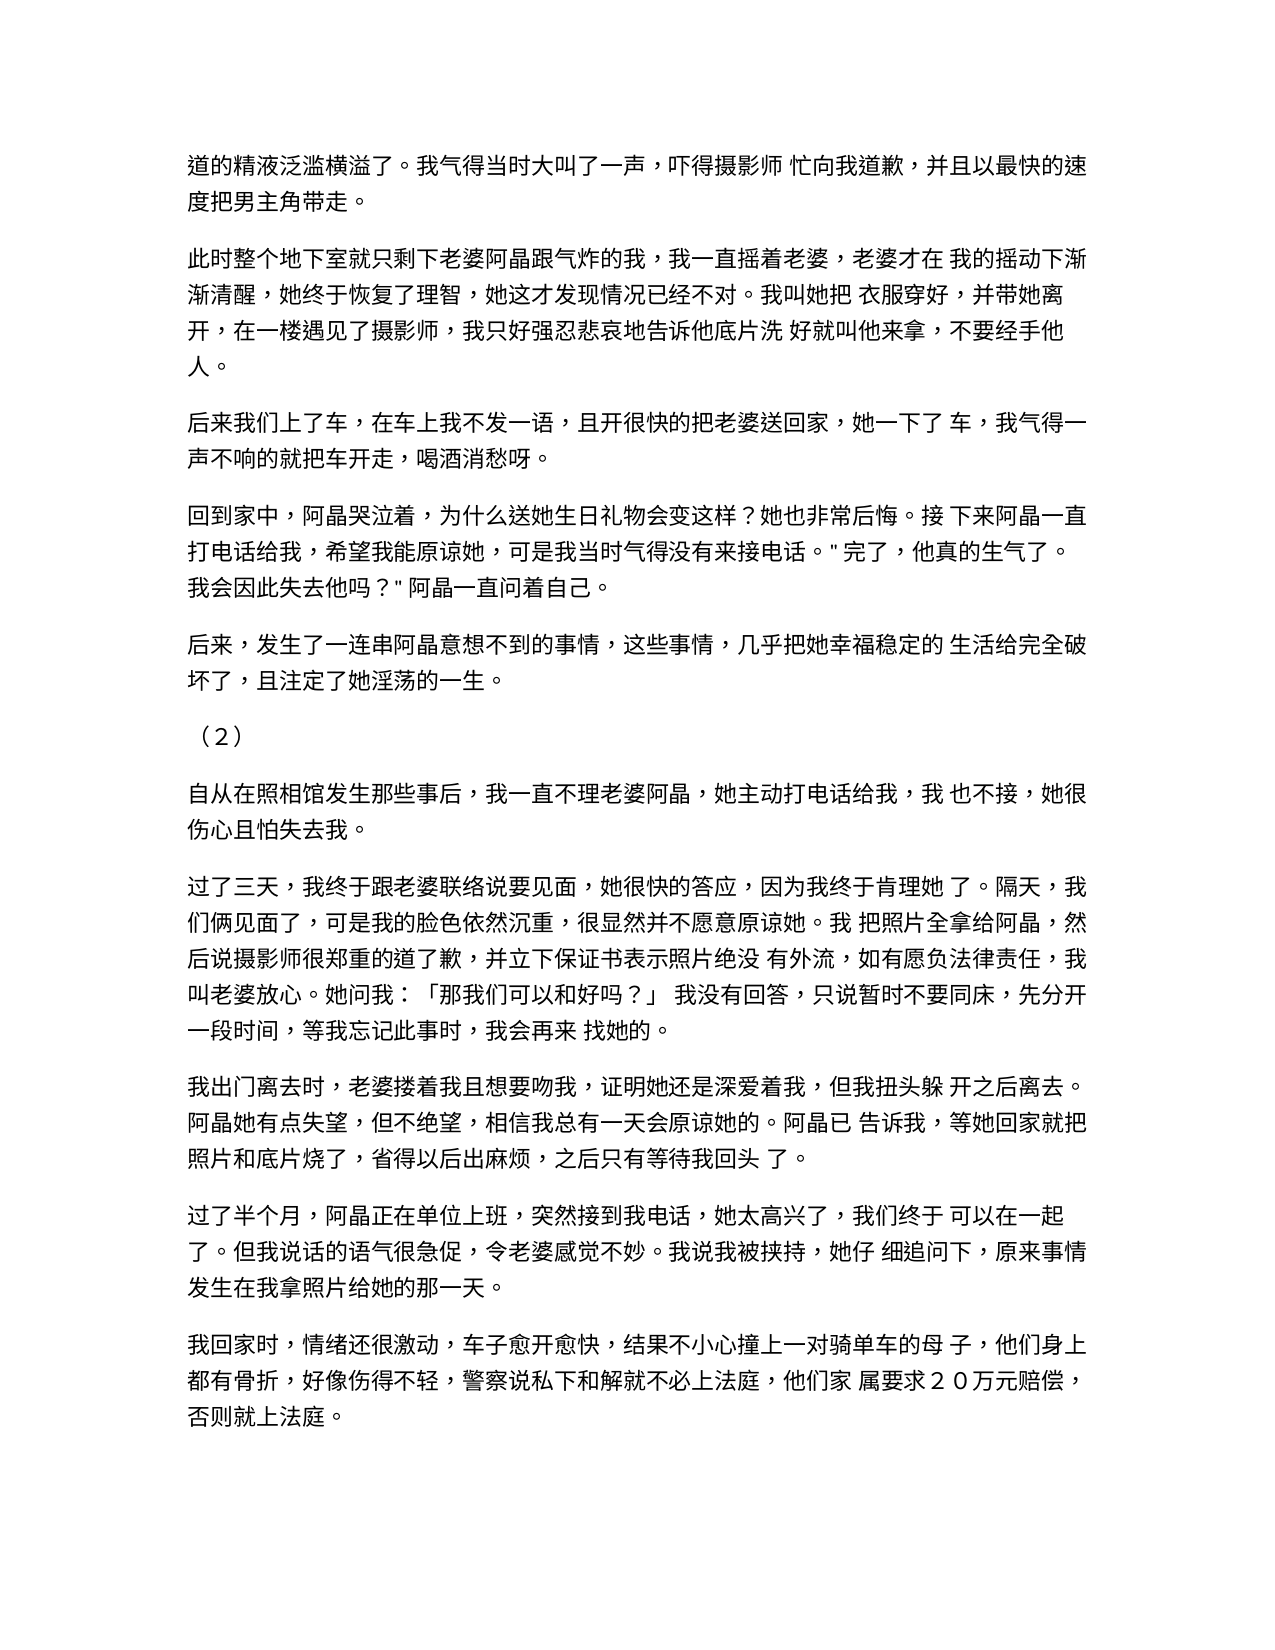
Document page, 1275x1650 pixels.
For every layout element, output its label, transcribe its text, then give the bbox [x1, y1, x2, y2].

text （２） [187, 721, 1087, 753]
text 自从在照相馆发生那些事后，我一直不理老婆阿晶，她主动打电话给我，我 也不接，她很伤心且怕失去我。 [187, 778, 1087, 845]
text 此时整个地下室就只剩下老婆阿晶跟气炸的我，我一直摇着老婆，老婆才在 我的摇动下渐渐清醒，她终于恢复了理智，她这才发现情况已经不对。我叫她把 衣服穿好，并带她离开，在一楼遇见了摄影师，我只好强忍悲哀地告诉他底片洗 好就叫他来拿，不要经手他人。 [187, 243, 1087, 382]
text 后来我们上了车，在车上我不发一语，且开很快的把老婆送回家，她一下了 车，我气得一声不响的就把车开走，喝酒消愁呀。 [187, 407, 1087, 474]
text 我出门离去时，老婆搂着我且想要吻我，证明她还是深爱着我，但我扭头躲 开之后离去。阿晶她有点失望，但不绝望，相信我总有一天会原谅她的。阿晶已 告诉我，等她回家就把照片和底片烧了，省得以后出麻烦，之后只有等待我回头 了。 [187, 1071, 1087, 1174]
text 过了半个月，阿晶正在单位上班，突然接到我电话，她太高兴了，我们终于 可以在一起了。但我说话的语气很急促，令老婆感觉不妙。我说我被挟持，她仔 细追问下，原来事情发生在我拿照片给她的那一天。 [187, 1200, 1087, 1303]
text 回到家中，阿晶哭泣着，为什么送她生日礼物会变这样？她也非常后悔。接 下来阿晶一直打电话给我，希望我能原谅她，可是我当时气得没有来接电话。" 完了，他真的生气了。我会因此失去他吗？" 阿晶一直问着自己。 [187, 500, 1087, 603]
text 我回家时，情绪还很激动，车子愈开愈快，结果不小心撞上一对骑单车的母 子，他们身上都有骨折，好像伤得不轻，警察说私下和解就不必上法庭，他们家 属要求２０万元赔偿，否则就上法庭。 [187, 1329, 1087, 1432]
text 后来，发生了一连串阿晶意想不到的事情，这些事情，几乎把她幸福稳定的 生活给完全破坏了，且注定了她淫荡的一生。 [187, 629, 1087, 696]
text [187, 150, 1087, 217]
text 过了三天，我终于跟老婆联络说要见面，她很快的答应，因为我终于肯理她 了。隔天，我们俩见面了，可是我的脸色依然沉重，很显然并不愿意原谅她。我 把照片全拿给阿晶，然后说摄影师很郑重的道了歉，并立下保证书表示照片绝没 有外流，如有愿负法律责任，我叫老婆放心。她问我：「那我们可以和好吗？」 我没有回答，只说暂时不要同床，先分开一段时间，等我忘记此事时，我会再来 找她的。 [187, 871, 1087, 1046]
